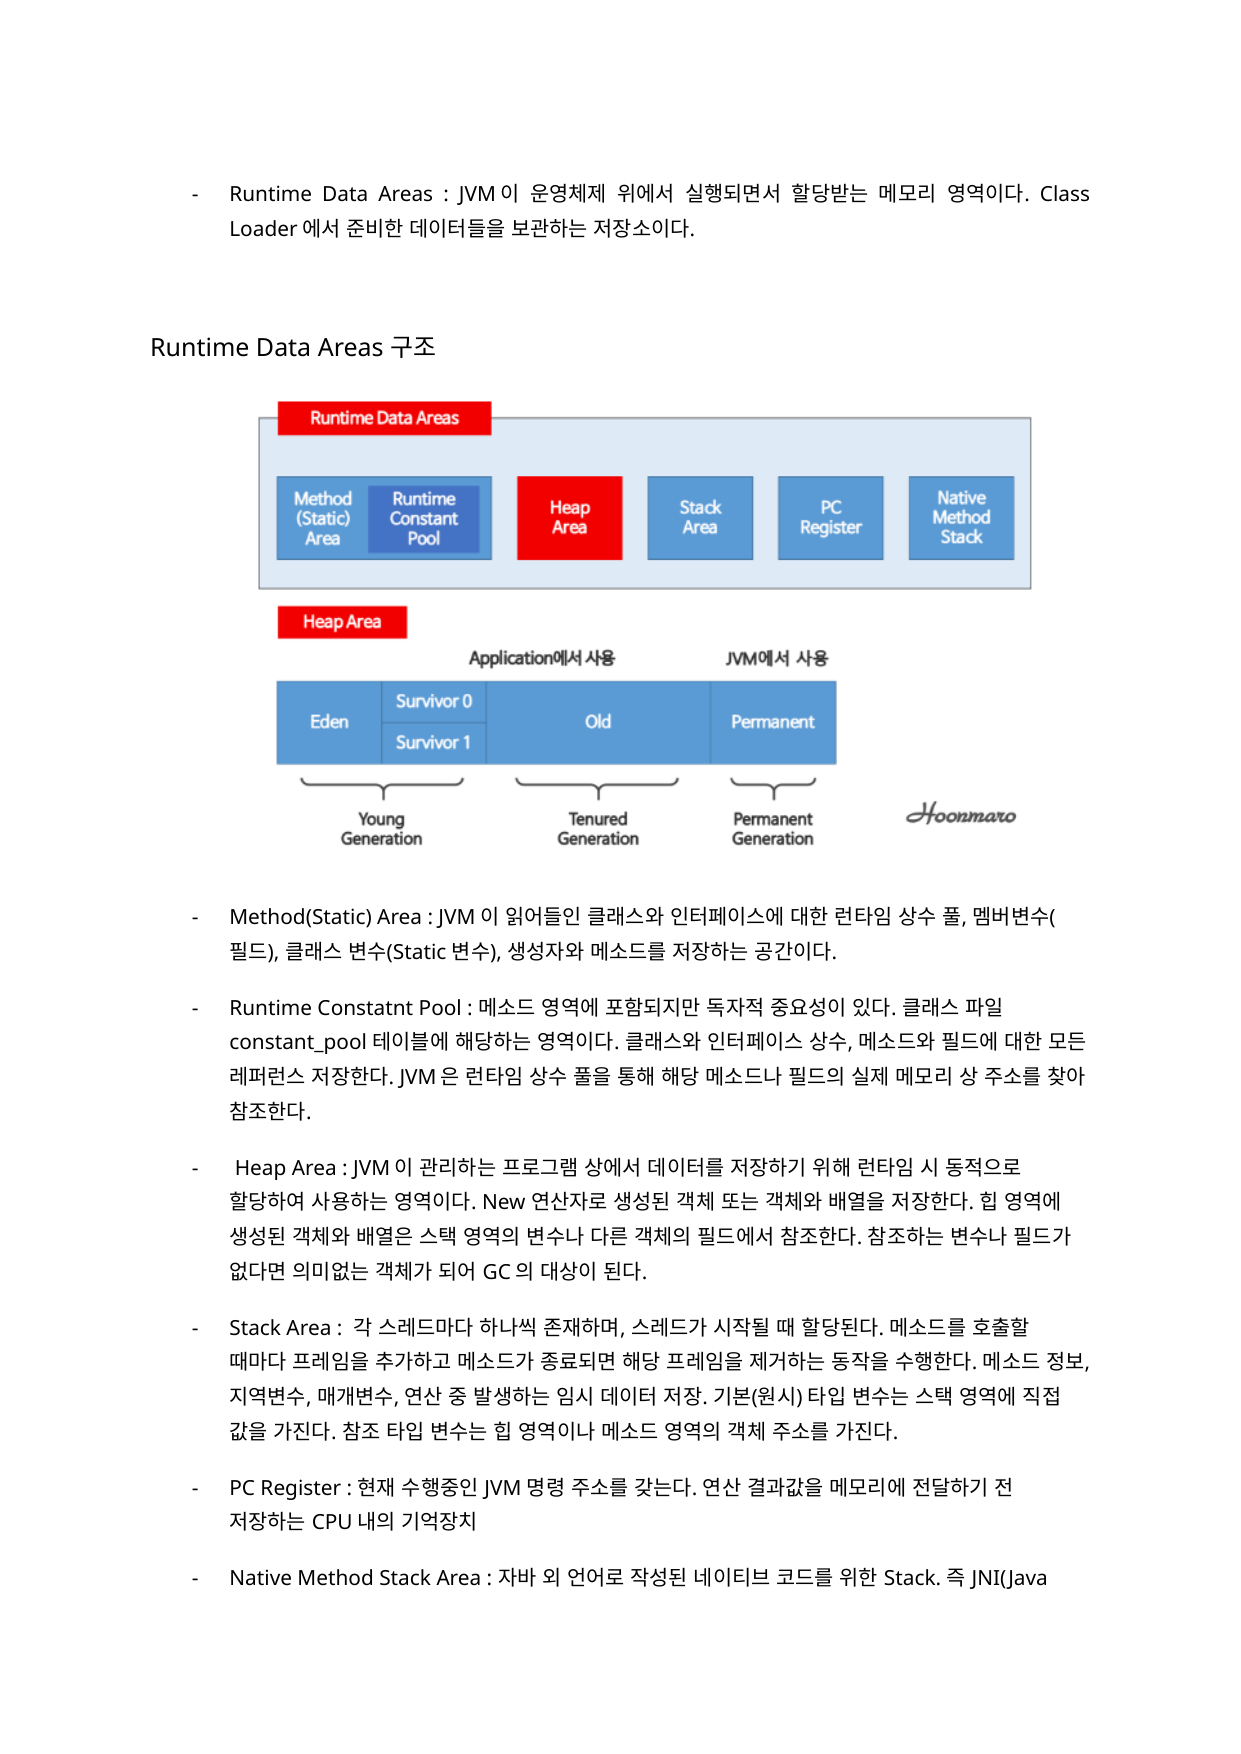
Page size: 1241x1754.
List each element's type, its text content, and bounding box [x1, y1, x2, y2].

list Stack Area : 각 스레드마다 하나씩 존재하며, 스레드가 시작될 때 할당된다. 메소드를 호출할 때마다 프레임을 추가하고 메소드가 종료되면 해당 프레임을 제거하는 동작을 수행한다. 메소드 정보, 지역변수, 매개변수, 연산 중 발생하는 임시 데이터 저장. 기본(원시) 타입 변수는 스택 영역에 직접 값을 가진다. 참조 타입 변수는 힙 영역이나 메소드 영역의 객체 주소를 가진다. [192, 1311, 1090, 1445]
list Runtime Data Areas : JVM이 운영체제 위에서 실행되면서 할당받는 메모리 영역이다. Class Loader에서 준비한 데이터들을 보관하는 저장소이다. [192, 177, 1090, 242]
list Heap Area : JVM이 관리하는 프로그램 상에서 데이터를 저장하기 위해 런타임 시 동적으로 할당하여 사용하는 영역이다. New 연산자로 생성된 객체 또는 객체와 배열을 저장한다. 힙 영역에 생성된 객체와 배열은 스택 영역의 변수나 다른 객체의 필드에서 참조한다. 참조하는 변수나 필드가 없다면 의미없는 객체가 되어 GC의 대상이 된다. [192, 1151, 1090, 1285]
picture [229, 390, 1074, 876]
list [192, 1561, 1090, 1591]
list PC Register : 현재 수행중인 JVM 명령 주소를 갖는다. 연산 결과값을 메모리에 전달하기 전 저장하는 CPU내의 기억장치 [192, 1471, 1090, 1536]
text Runtime Data Areas 구조 [150, 328, 1090, 364]
list Method(Static) Area : JVM이 읽어들인 클래스와 인터페이스에 대한 런타임 상수 풀, 멤버변수(필드), 클래스 변수(Static 변수), 생성자와 메소드를 저장하는 공간이다. [192, 900, 1090, 965]
list Runtime Constatnt Pool : 메소드 영역에 포함되지만 독자적 중요성이 있다. 클래스 파일 constant_pool 테이블에 해당하는 영역이다. 클래스와 인터페이스 상수, 메소드와 필드에 대한 모든 레퍼런스 저장한다. JVM은 런타임 상수 풀을 통해 해당 메소드나 필드의 실제 메모리 상 주소를 찾아 참조한다. [192, 991, 1090, 1125]
